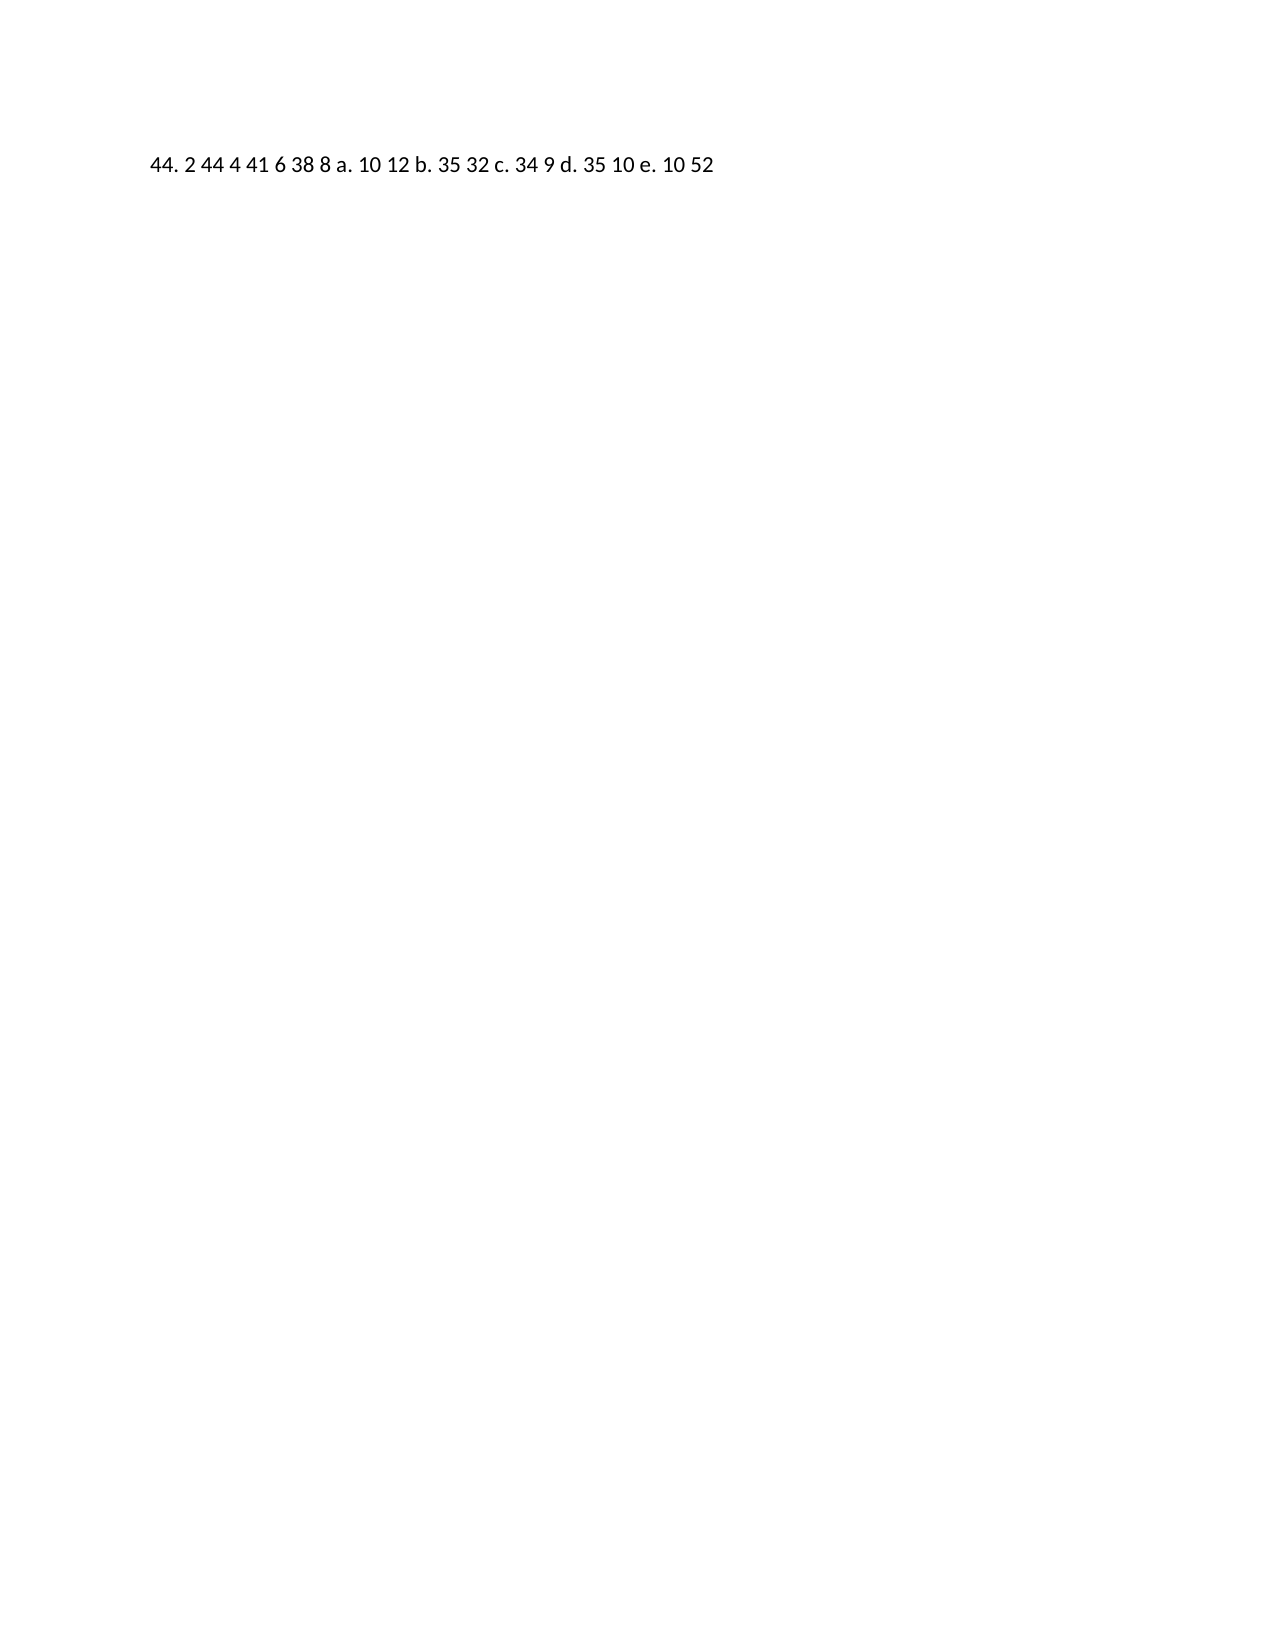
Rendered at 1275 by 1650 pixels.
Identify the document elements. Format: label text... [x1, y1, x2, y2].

text 44. 2 44 4 41 6 38 8 a. 10 12 b. 35 32 c. 34 9 d. 35 10 e. 10 52 [150, 150, 1125, 178]
